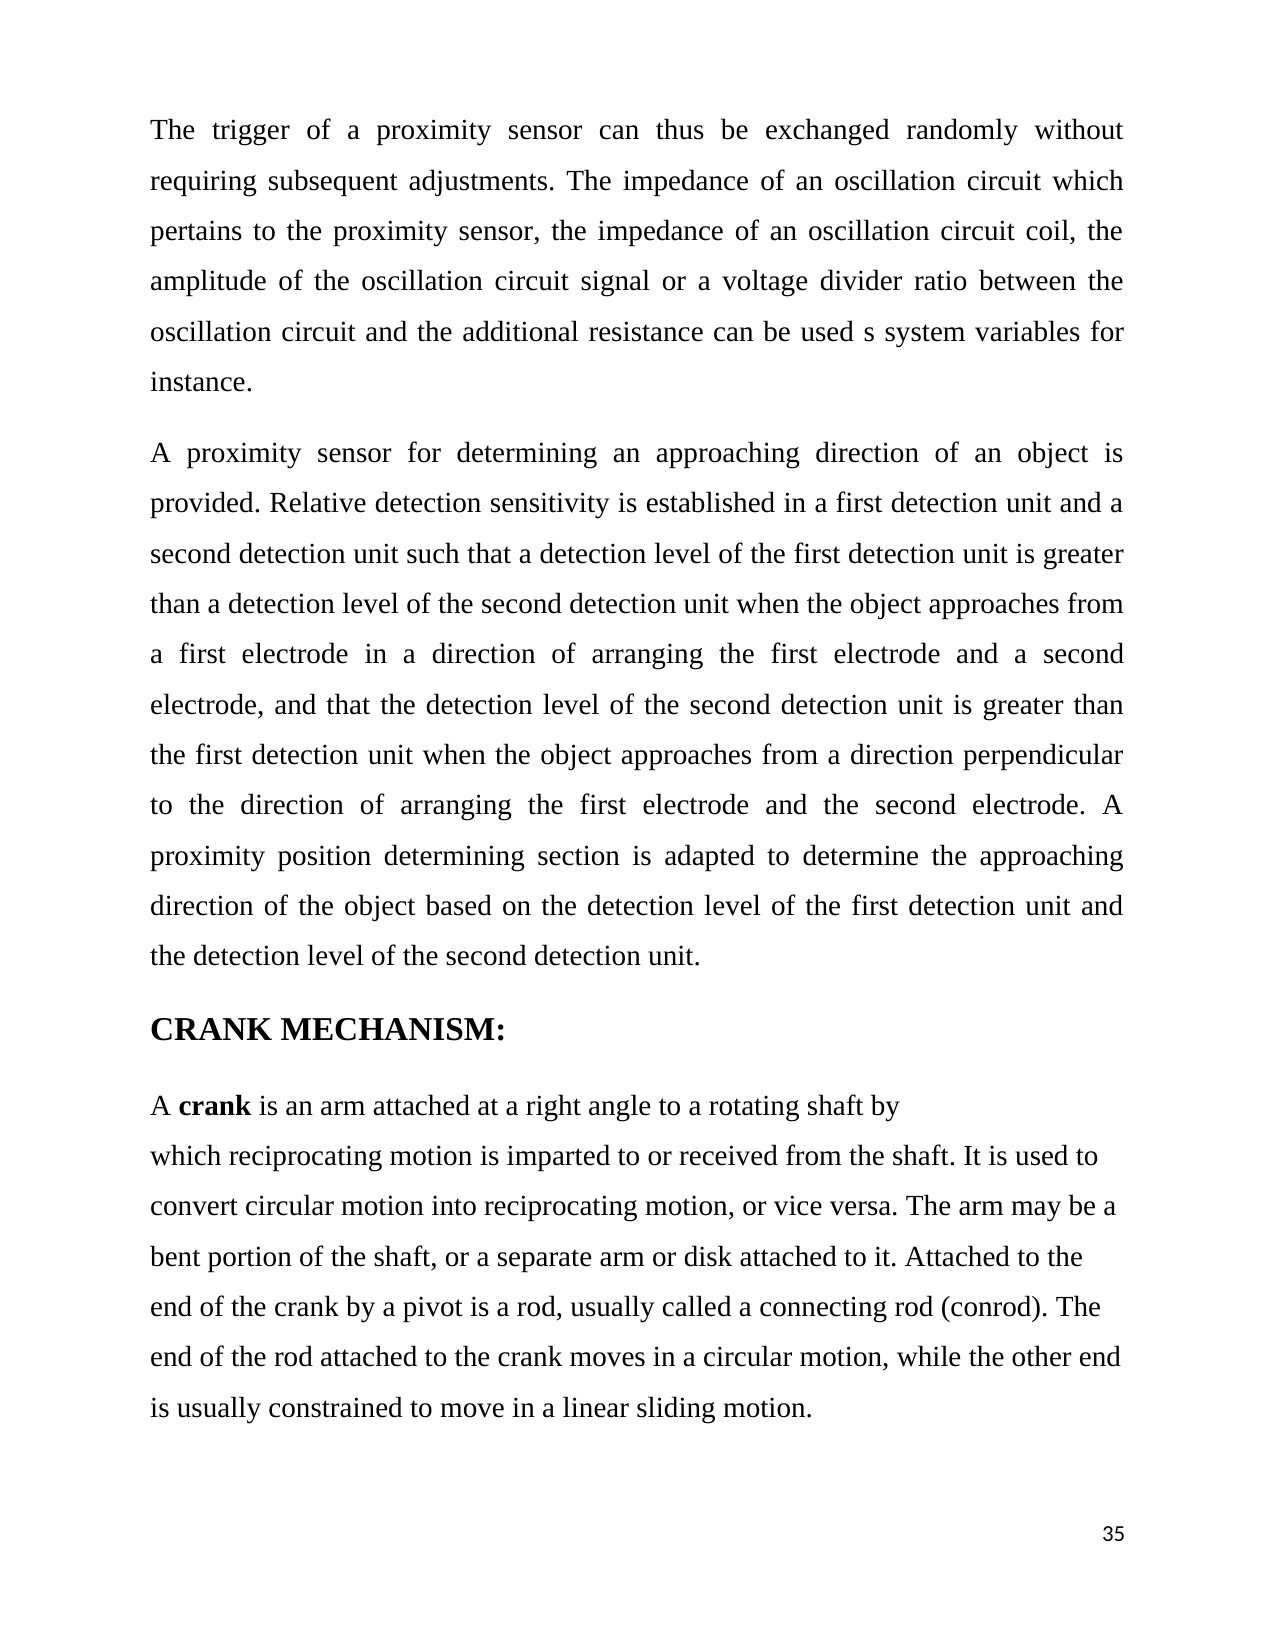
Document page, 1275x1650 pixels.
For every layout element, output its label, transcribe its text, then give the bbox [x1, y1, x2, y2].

text The trigger of a proximity sensor can thus be exchanged randomly without requiring subsequent adjustments. The impedance of an oscillation circuit which pertains to the proximity sensor, the impedance of an oscillation circuit coil, the amplitude of the oscillation circuit signal or a voltage divider ratio between the oscillation circuit and the additional resistance can be used s system variables for instance. [150, 112, 1125, 398]
text A crank is an arm attached at a right angle to a rotating shaft by which reciprocating motion is imparted to or received from the shaft. It is used to convert circular motion into reciprocating motion, or vice versa. The arm may be a bent portion of the shaft, or a separate arm or disk attached to it. Attached to the end of the crank by a pivot is a rod, usually called a connecting rod (conrod). The end of the rod attached to the crank moves in a circular motion, while the other end is usually constrained to move in a linear sliding motion. [150, 1088, 1125, 1423]
text CRANK MECHANISM: [150, 1009, 1125, 1048]
text A proximity sensor for determining an approaching direction of an object is provided. Relative detection sensitivity is established in a first detection unit and a second detection unit such that a detection level of the first detection unit is greater than a detection level of the second detection unit when the object approaches from a first electrode in a direction of arranging the first electrode and a second electrode, and that the detection level of the second detection unit is greater than the first detection unit when the object approaches from a direction perpendicular to the direction of arranging the first electrode and the second electrode. A proximity position determining section is adapted to determine the approaching direction of the object based on the detection level of the first detection unit and the detection level of the second detection unit. [150, 435, 1125, 972]
